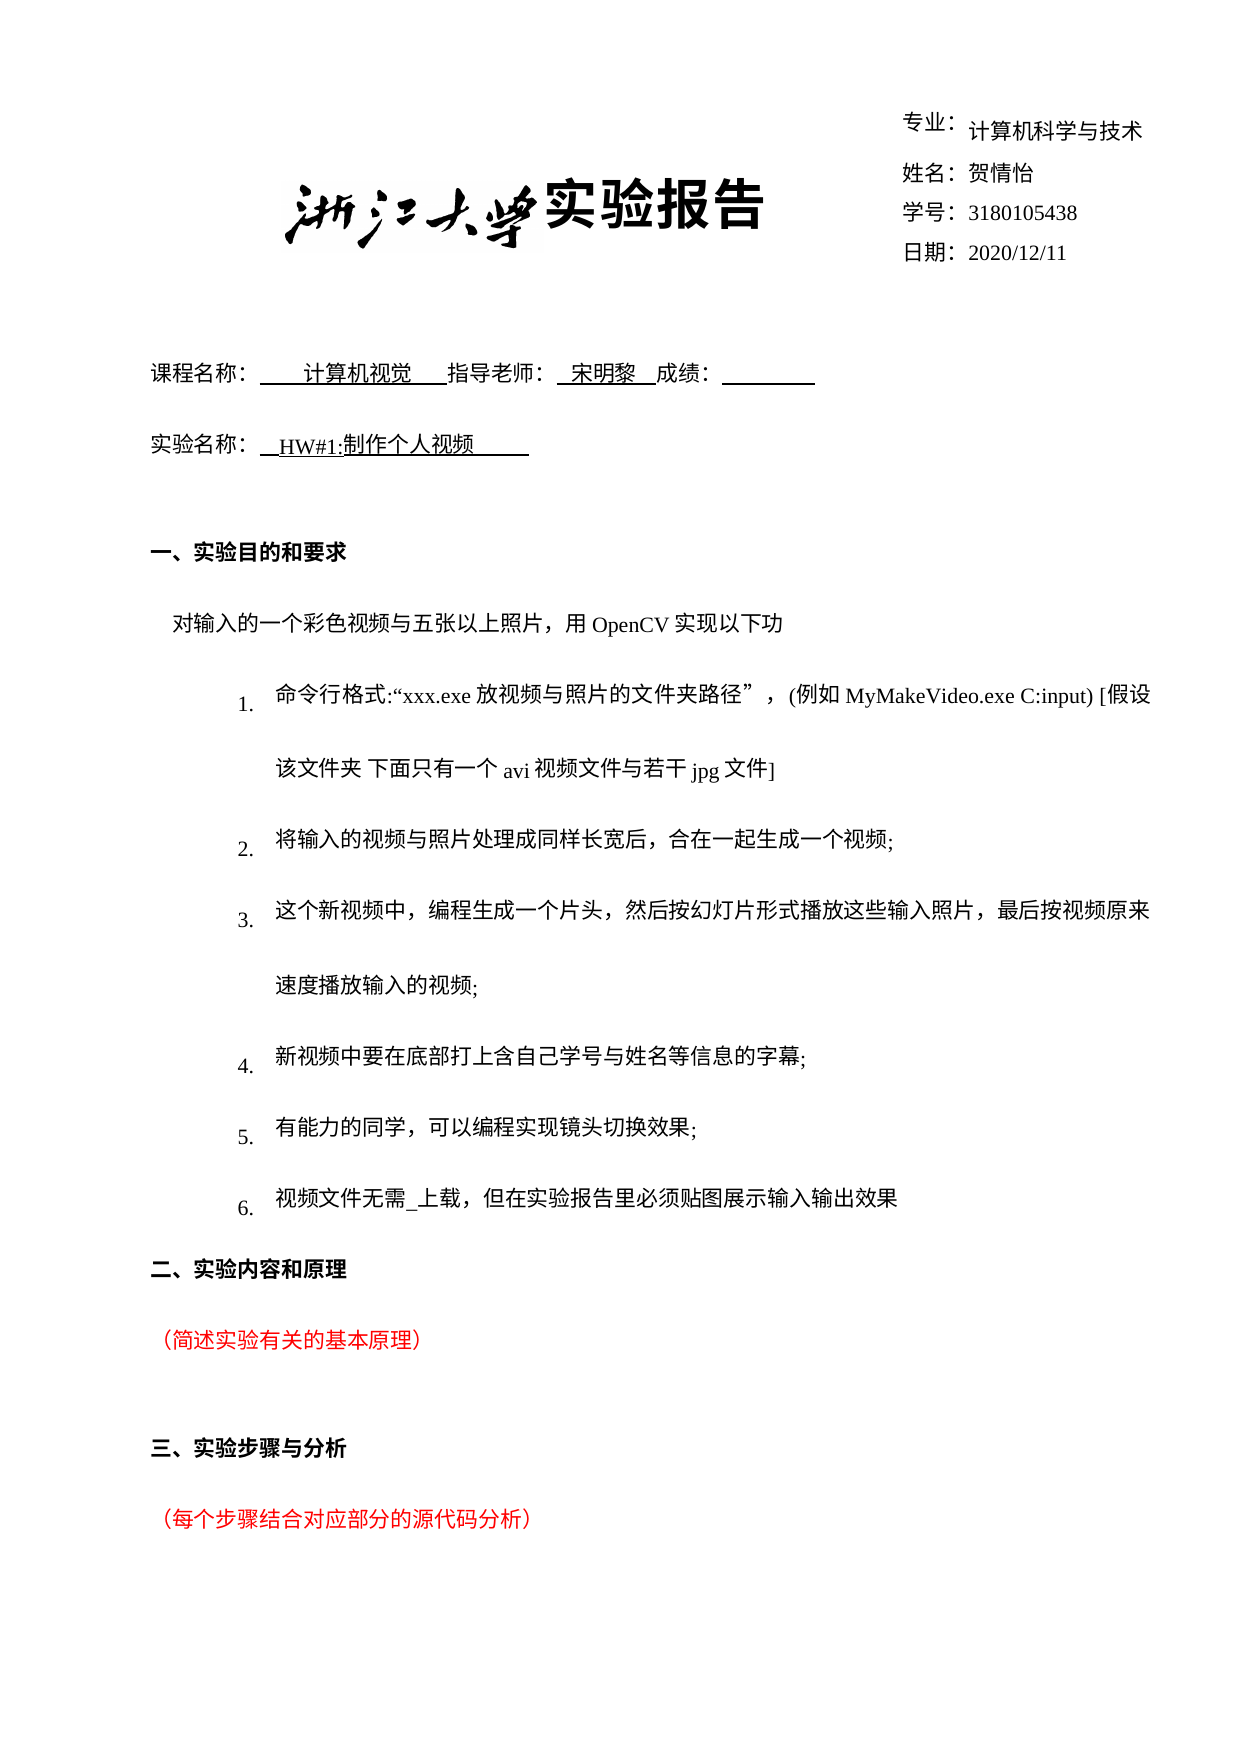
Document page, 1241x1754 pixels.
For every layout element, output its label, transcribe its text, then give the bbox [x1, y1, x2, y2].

list 新视频中要在底部打上含自己学号与姓名等信息的字幕; [237, 1027, 1152, 1092]
text （每个步骤结合对应部分的源代码分析） [150, 1489, 1152, 1554]
list 这个新视频中，编程生成一个片头，然后按幻灯片形式播放这些输入照片，最后按视频原来速度播放输入的视频; [237, 881, 1152, 1021]
text （简述实验有关的基本原理） [150, 1311, 1152, 1376]
list 视频文件无需_上载，但在实验报告里必须贴图展示输入输出效果 [237, 1169, 1152, 1234]
text 二、实验内容和原理 [150, 1240, 1152, 1305]
list 有能力的同学，可以编程实现镜头切换效果; [237, 1098, 1152, 1163]
text 实验报告 [237, 162, 887, 292]
text 对输入的一个彩色视频与五张以上照片，用OpenCV实现以下功 [150, 593, 1152, 658]
text 实验名称： HW#1:制作个人视频 [150, 415, 1152, 480]
picture [281, 180, 544, 253]
text 课程名称： 计算机视觉 指导老师： 宋明黎 成绩： [150, 344, 1152, 409]
list 将输入的视频与照片处理成同样长宽后，合在一起生成一个视频; [237, 810, 1152, 875]
text 一、实验目的和要求 [150, 522, 1152, 587]
list 命令行格式:“xxx.exe放视频与照片的文件夹路径”，(例如MyMakeVideo.exe C:input) [假设该文件夹 下面只有一个avi视频文件与若干jpg文件] [237, 664, 1152, 804]
text 三、实验步骤与分析 [150, 1418, 1152, 1483]
